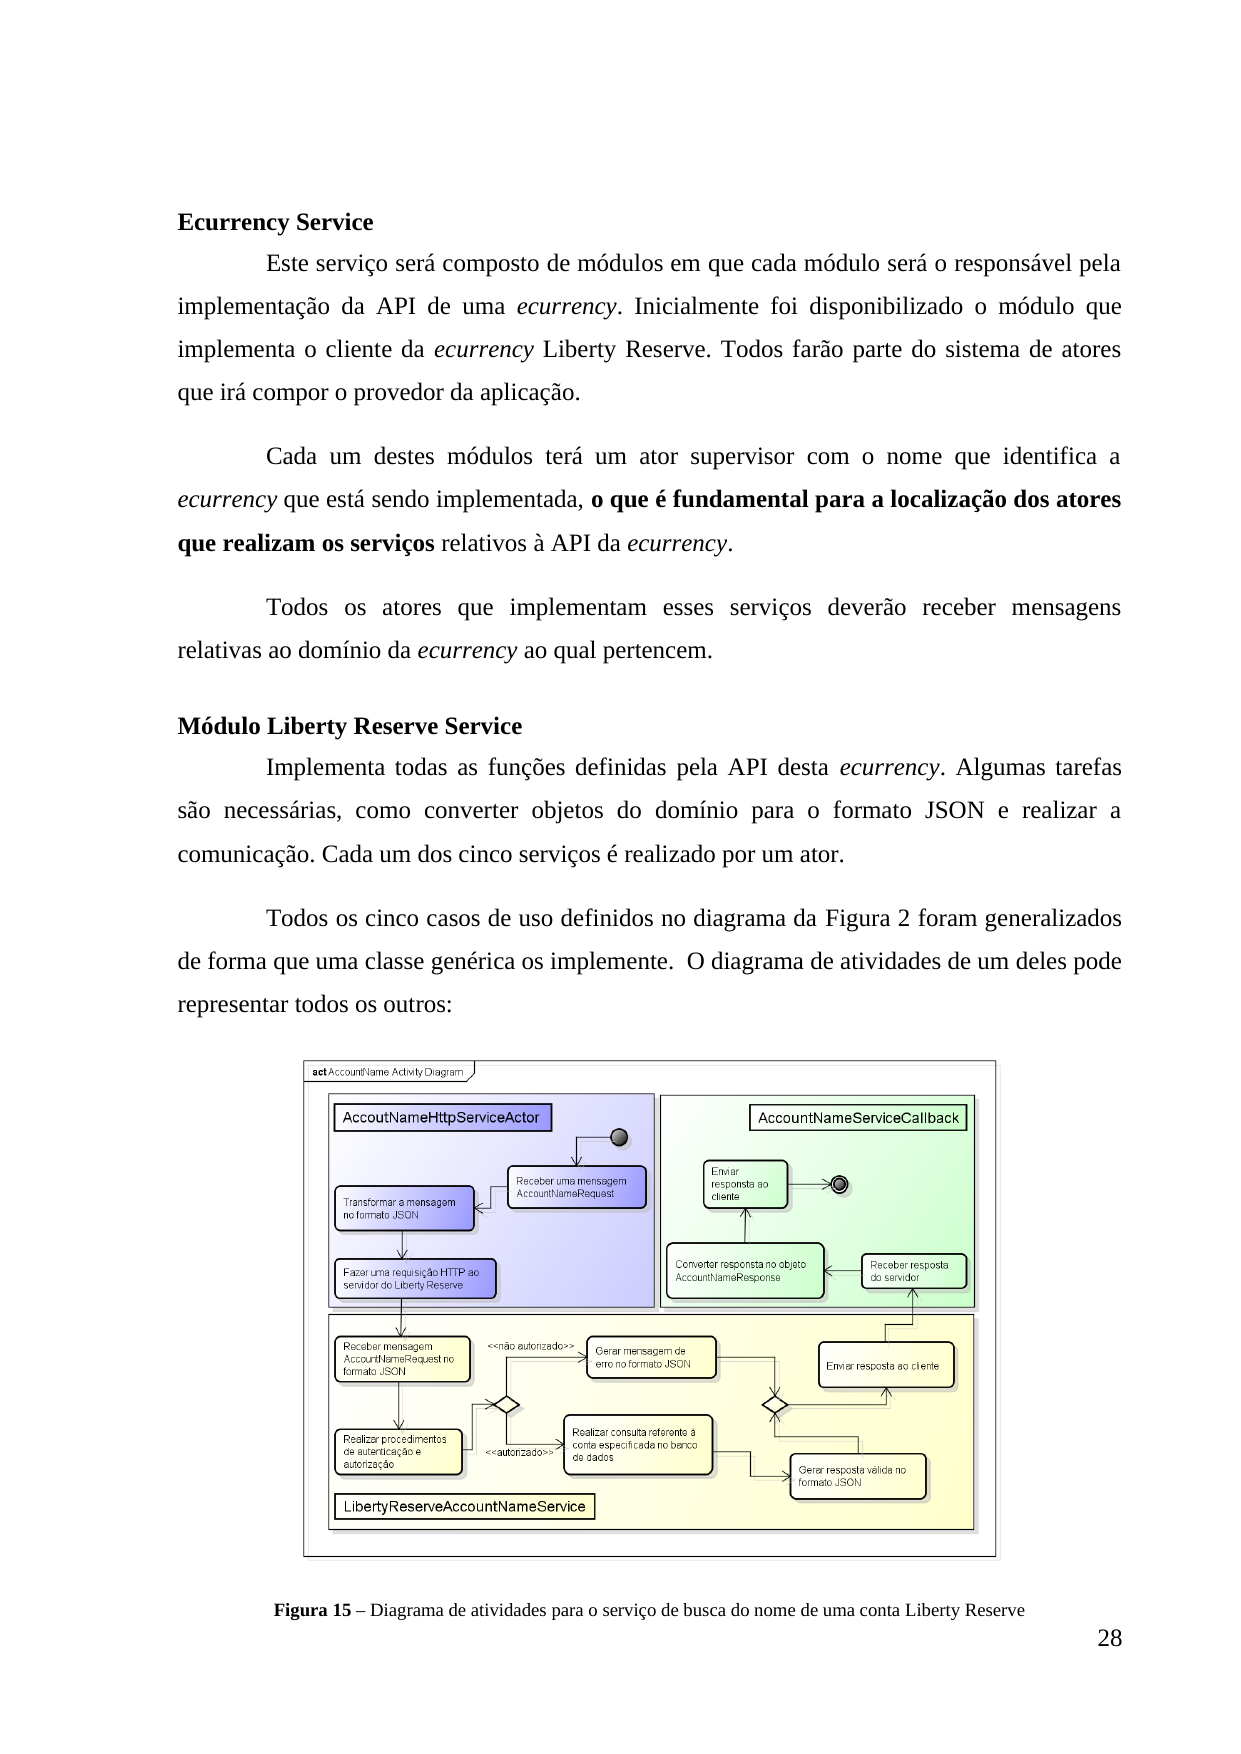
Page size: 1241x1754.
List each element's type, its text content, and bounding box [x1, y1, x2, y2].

text Cada um destes módulos terá um ator supervisor com o nome que identifica a ecurrency que está sendo implementada, o que é fundamental para a localização dos atores que realizam os serviços relativos à API da ecurrency. [177, 441, 1122, 556]
text Implementa todas as funções definidas pela API desta ecurrency. Algumas tarefas são necessárias, como converter objetos do domínio para o formato JSON e realizar a comunicação. Cada um dos cinco serviços é realizado por um ator. [177, 752, 1122, 867]
text Todos os cinco casos de uso definidos no diagrama da Figura 2 foram generalizados de forma que uma classe genérica os implemente. O diagrama de atividades de um deles pode representar todos os outros: [177, 903, 1122, 1018]
text Ecurrency Service [177, 207, 1122, 236]
text Todos os atores que implementam esses serviços deverão receber mensagens relativas ao domínio da ecurrency ao qual pertencem. [177, 592, 1122, 663]
text Este serviço será composto de módulos em que cada módulo será o responsável pela implementação da API de uma ecurrency. Inicialmente foi disponibilizado o módulo que implementa o cliente da ecurrency Liberty Reserve. Todos farão parte do sistema de atores que irá compor o provedor da aplicação. [177, 248, 1122, 406]
text Figura 15 – Diagrama de atividades para o serviço de busca do nome de uma conta Liberty Reserve [177, 1599, 1122, 1620]
picture [295, 1052, 1004, 1564]
text Módulo Liberty Reserve Service [177, 711, 1122, 740]
